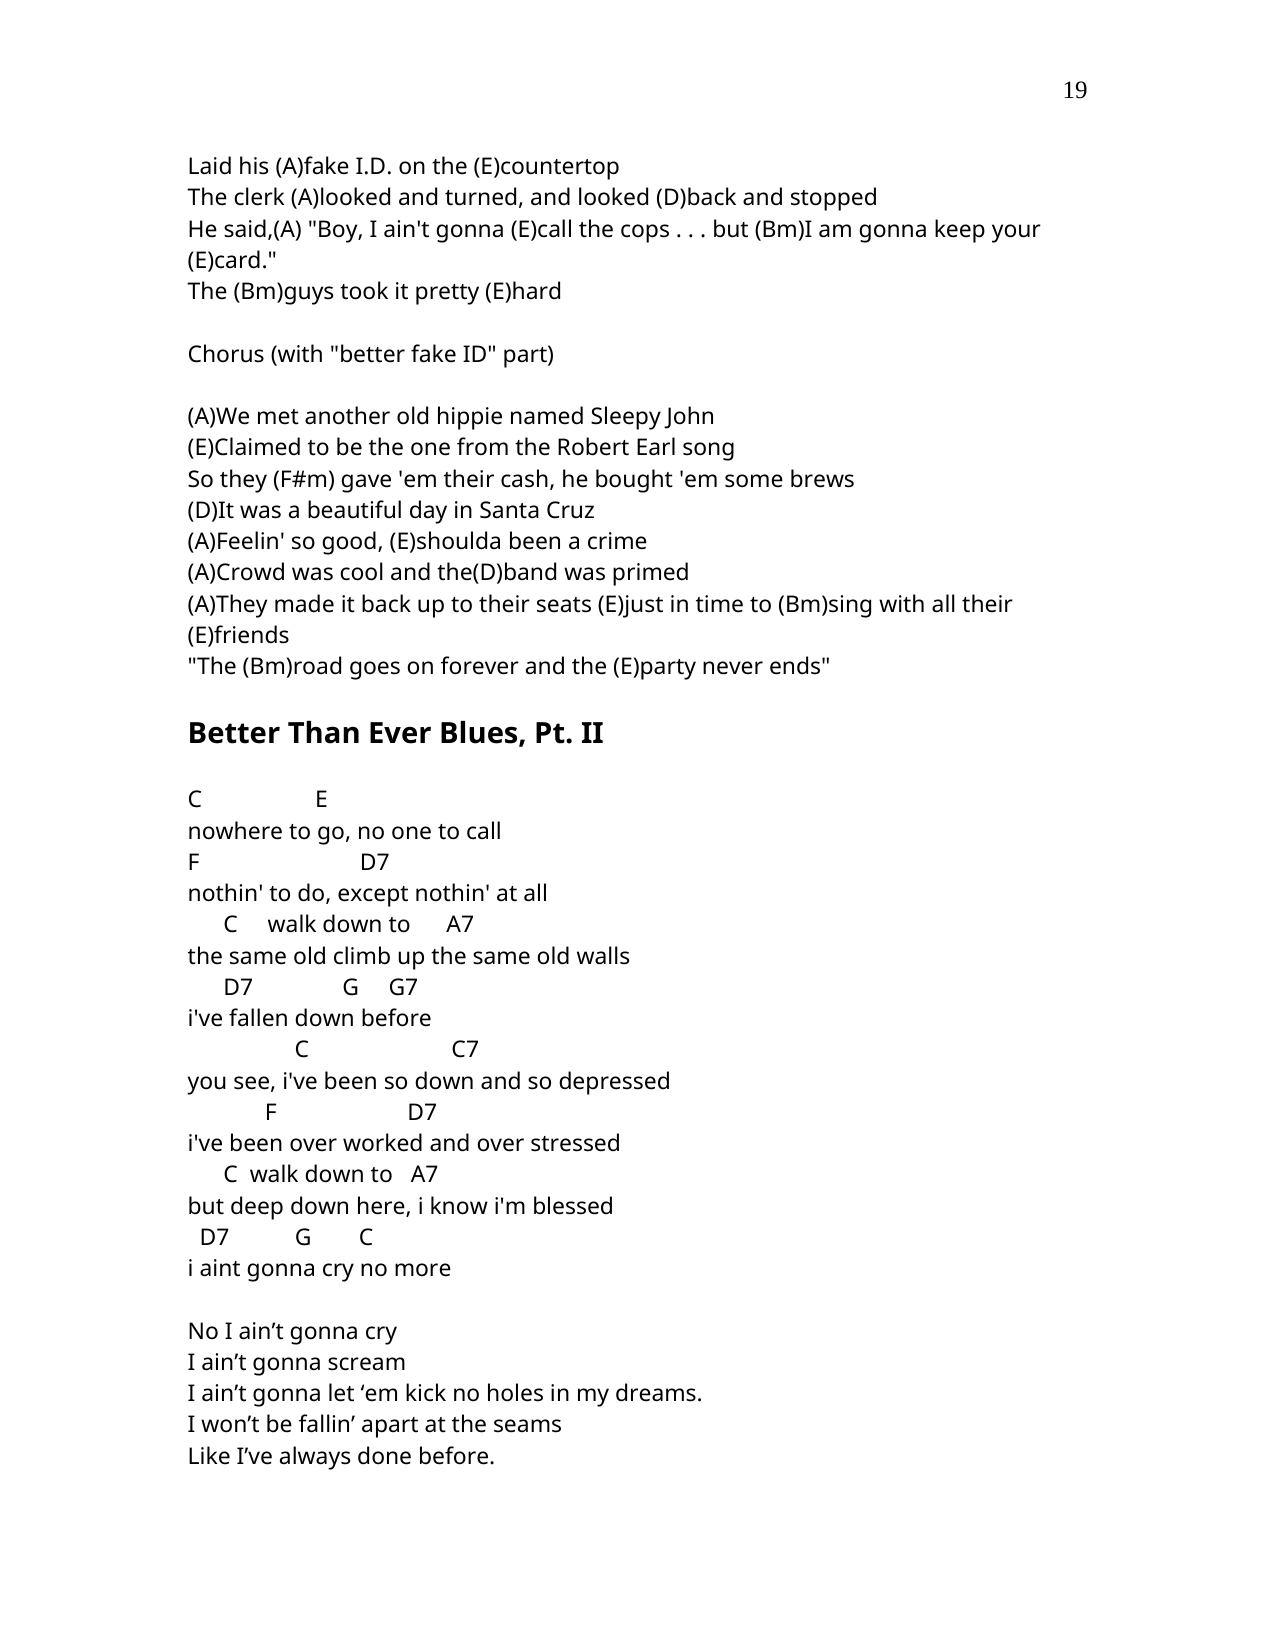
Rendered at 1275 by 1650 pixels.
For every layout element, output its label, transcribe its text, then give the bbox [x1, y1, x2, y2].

text Like I’ve always done before. [187, 1440, 1087, 1471]
text nowhere to go, no one to call [187, 815, 1087, 846]
text C walk down to A7 [187, 908, 1087, 940]
text Better Than Ever Blues, Pt. II [187, 712, 1087, 752]
text but deep down here, i know i'm blessed [187, 1190, 1087, 1221]
text I ain’t gonna let ‘em kick no holes in my dreams. [187, 1377, 1087, 1408]
text C C7 [187, 1033, 1087, 1065]
text D7 G G7 [187, 971, 1087, 1002]
text F D7 [187, 1096, 1087, 1127]
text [187, 150, 1087, 681]
text nothin' to do, except nothin' at all [187, 877, 1087, 908]
text you see, i've been so down and so depressed [187, 1065, 1087, 1096]
text C E [187, 783, 1087, 815]
text D7 G C [187, 1221, 1087, 1252]
text F D7 [187, 846, 1087, 877]
text C walk down to A7 [187, 1158, 1087, 1190]
text I ain’t gonna scream [187, 1346, 1087, 1377]
text No I ain’t gonna cry [187, 1315, 1087, 1346]
text i aint gonna cry no more [187, 1252, 1087, 1283]
text I won’t be fallin’ apart at the seams [187, 1408, 1087, 1440]
text i've been over worked and over stressed [187, 1127, 1087, 1158]
text i've fallen down before [187, 1002, 1087, 1033]
text the same old climb up the same old walls [187, 940, 1087, 971]
